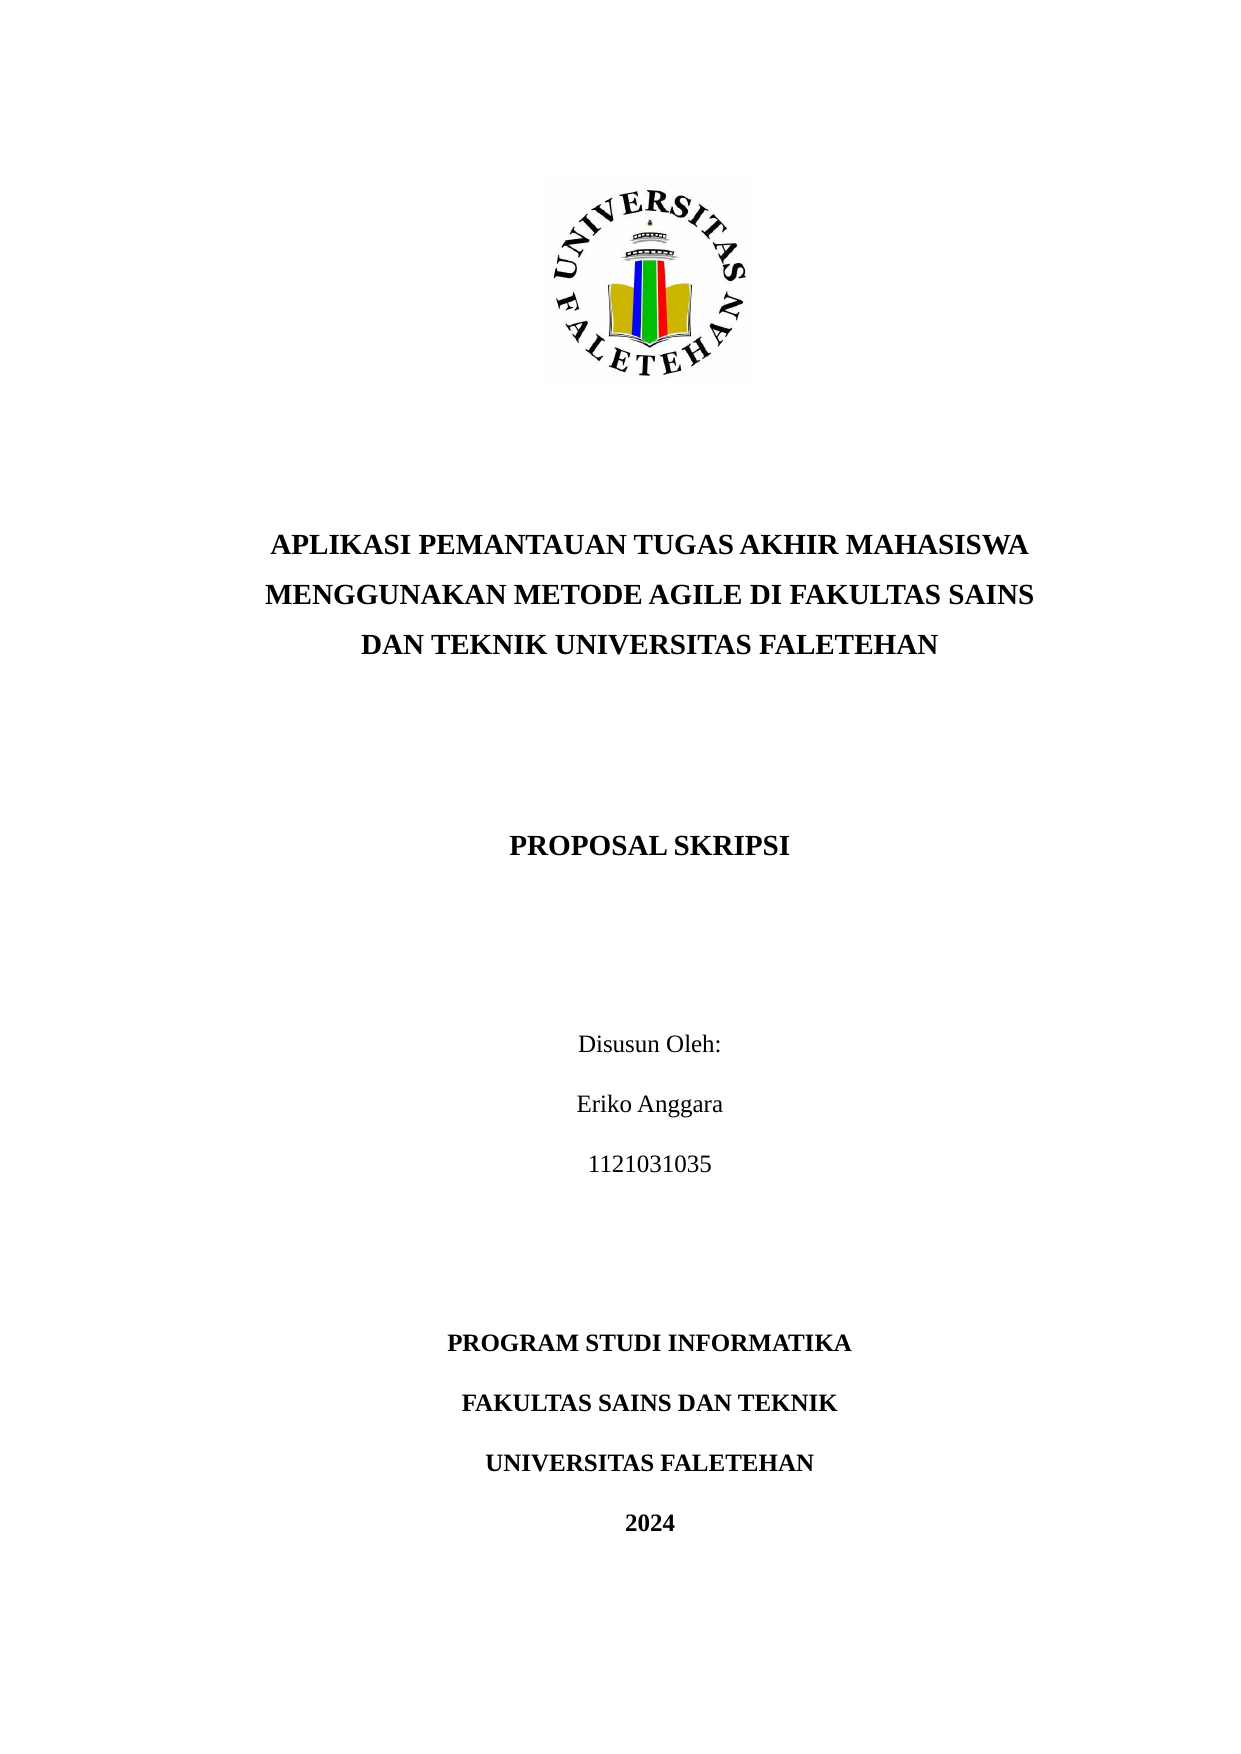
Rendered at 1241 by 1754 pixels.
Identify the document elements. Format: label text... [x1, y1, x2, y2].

text Eriko Anggara [236, 1089, 1063, 1118]
text Disusun Oleh: [236, 1029, 1063, 1058]
text 1121031035 [236, 1149, 1063, 1178]
text PROGRAM STUDI INFORMATIKA [236, 1328, 1063, 1357]
text APLIKASI PEMANTAUAN TUGAS AKHIR MAHASISWA MENGGUNAKAN METODE AGILE DI FAKULTAS SAINS DAN TEKNIK UNIVERSITAS FALETEHAN [236, 527, 1063, 661]
text PROPOSAL SKRIPSI [236, 828, 1063, 862]
picture [546, 177, 753, 384]
text 2024 [236, 1508, 1063, 1536]
text FAKULTAS SAINS DAN TEKNIK [236, 1388, 1063, 1417]
text UNIVERSITAS FALETEHAN [236, 1448, 1063, 1477]
